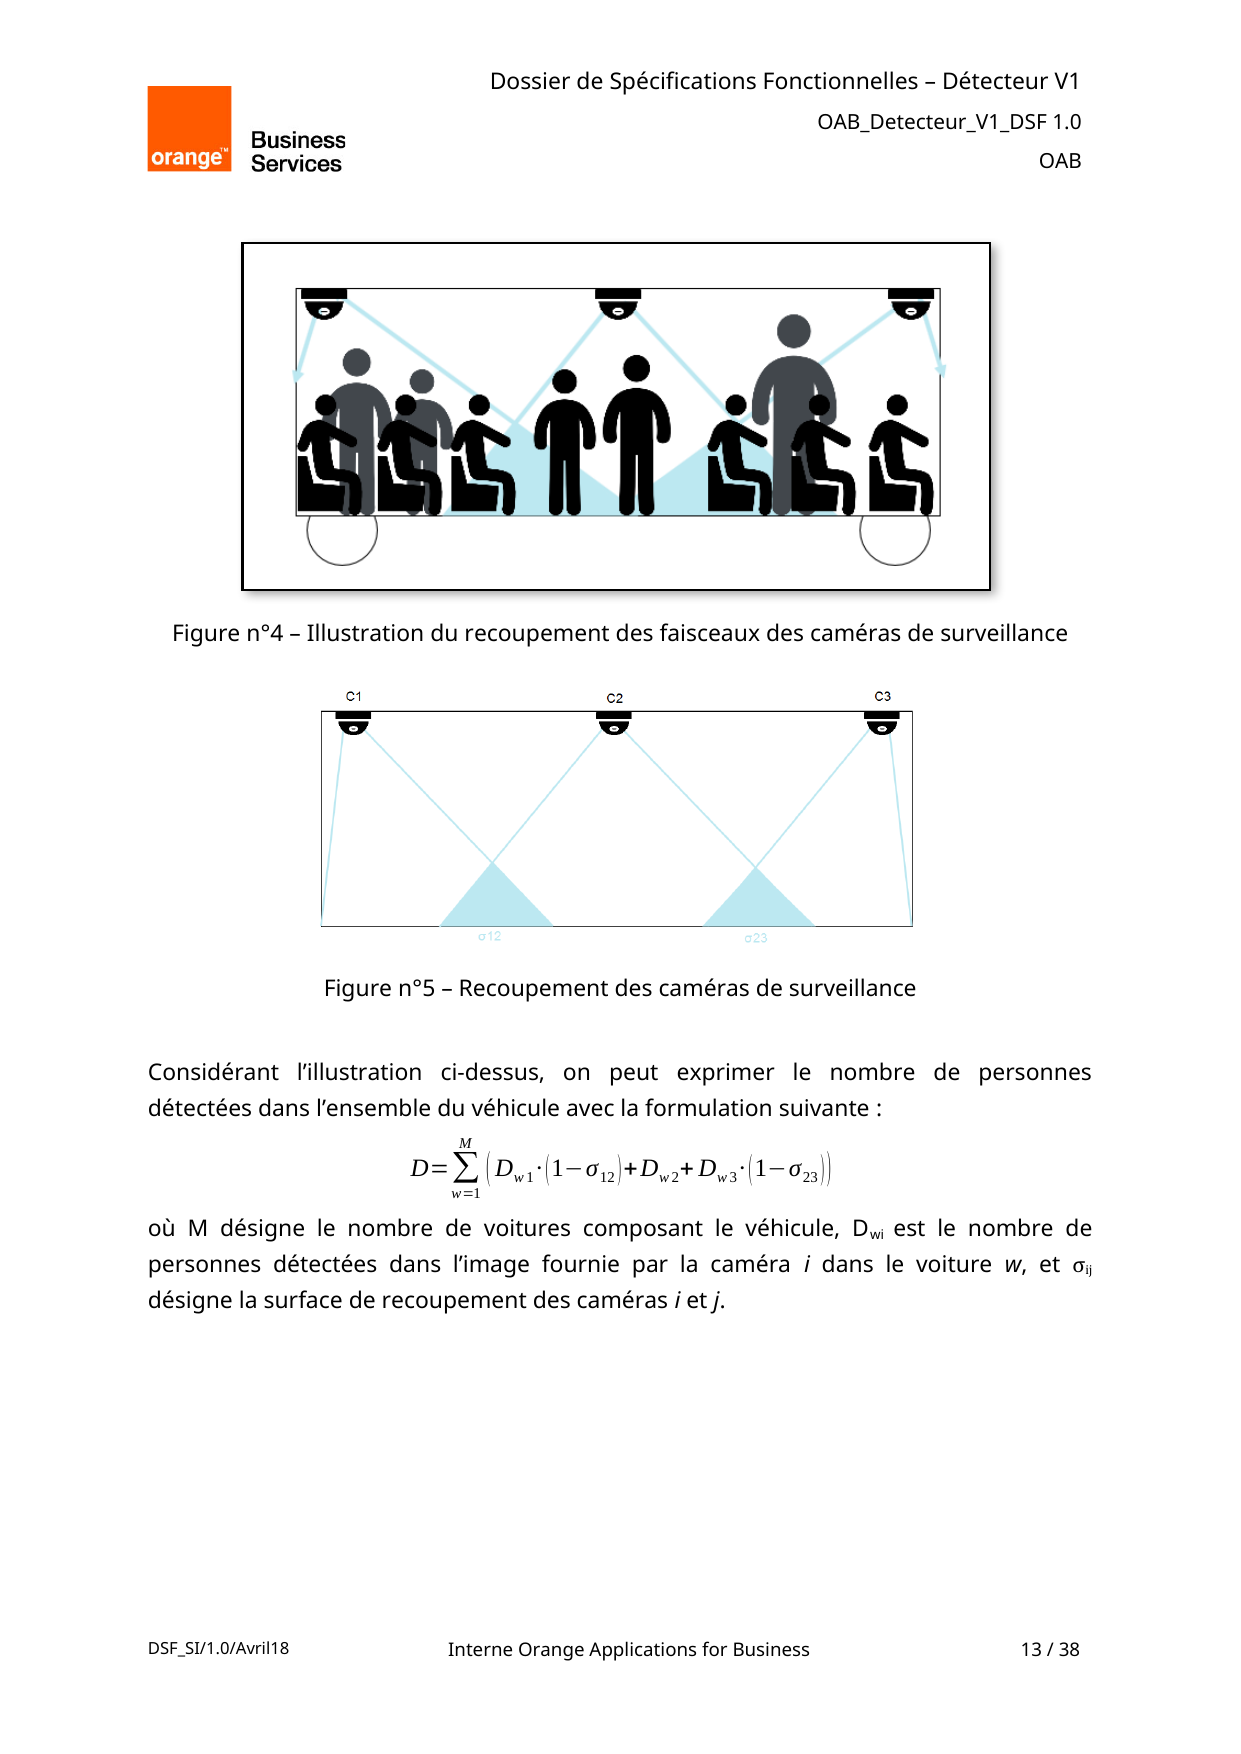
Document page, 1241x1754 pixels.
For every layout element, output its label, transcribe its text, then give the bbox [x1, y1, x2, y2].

picture [244, 244, 989, 589]
text où M désigne le nombre de voitures composant le véhicule, Dwi est le nombre de personnes détectées dans l’image fournie par la caméra i dans le voiture w, et σij désigne la surface de recoupement des caméras i et j. [148, 1212, 1092, 1315]
text Considérant l’illustration ci-dessus, on peut exprimer le nombre de personnes détectées dans l’ensemble du véhicule avec la formulation suivante : [148, 1056, 1092, 1123]
text Figure n°4 – Illustration du recoupement des faisceaux des caméras de surveillance [148, 617, 1092, 648]
picture [147, 86, 346, 172]
picture [307, 673, 933, 961]
